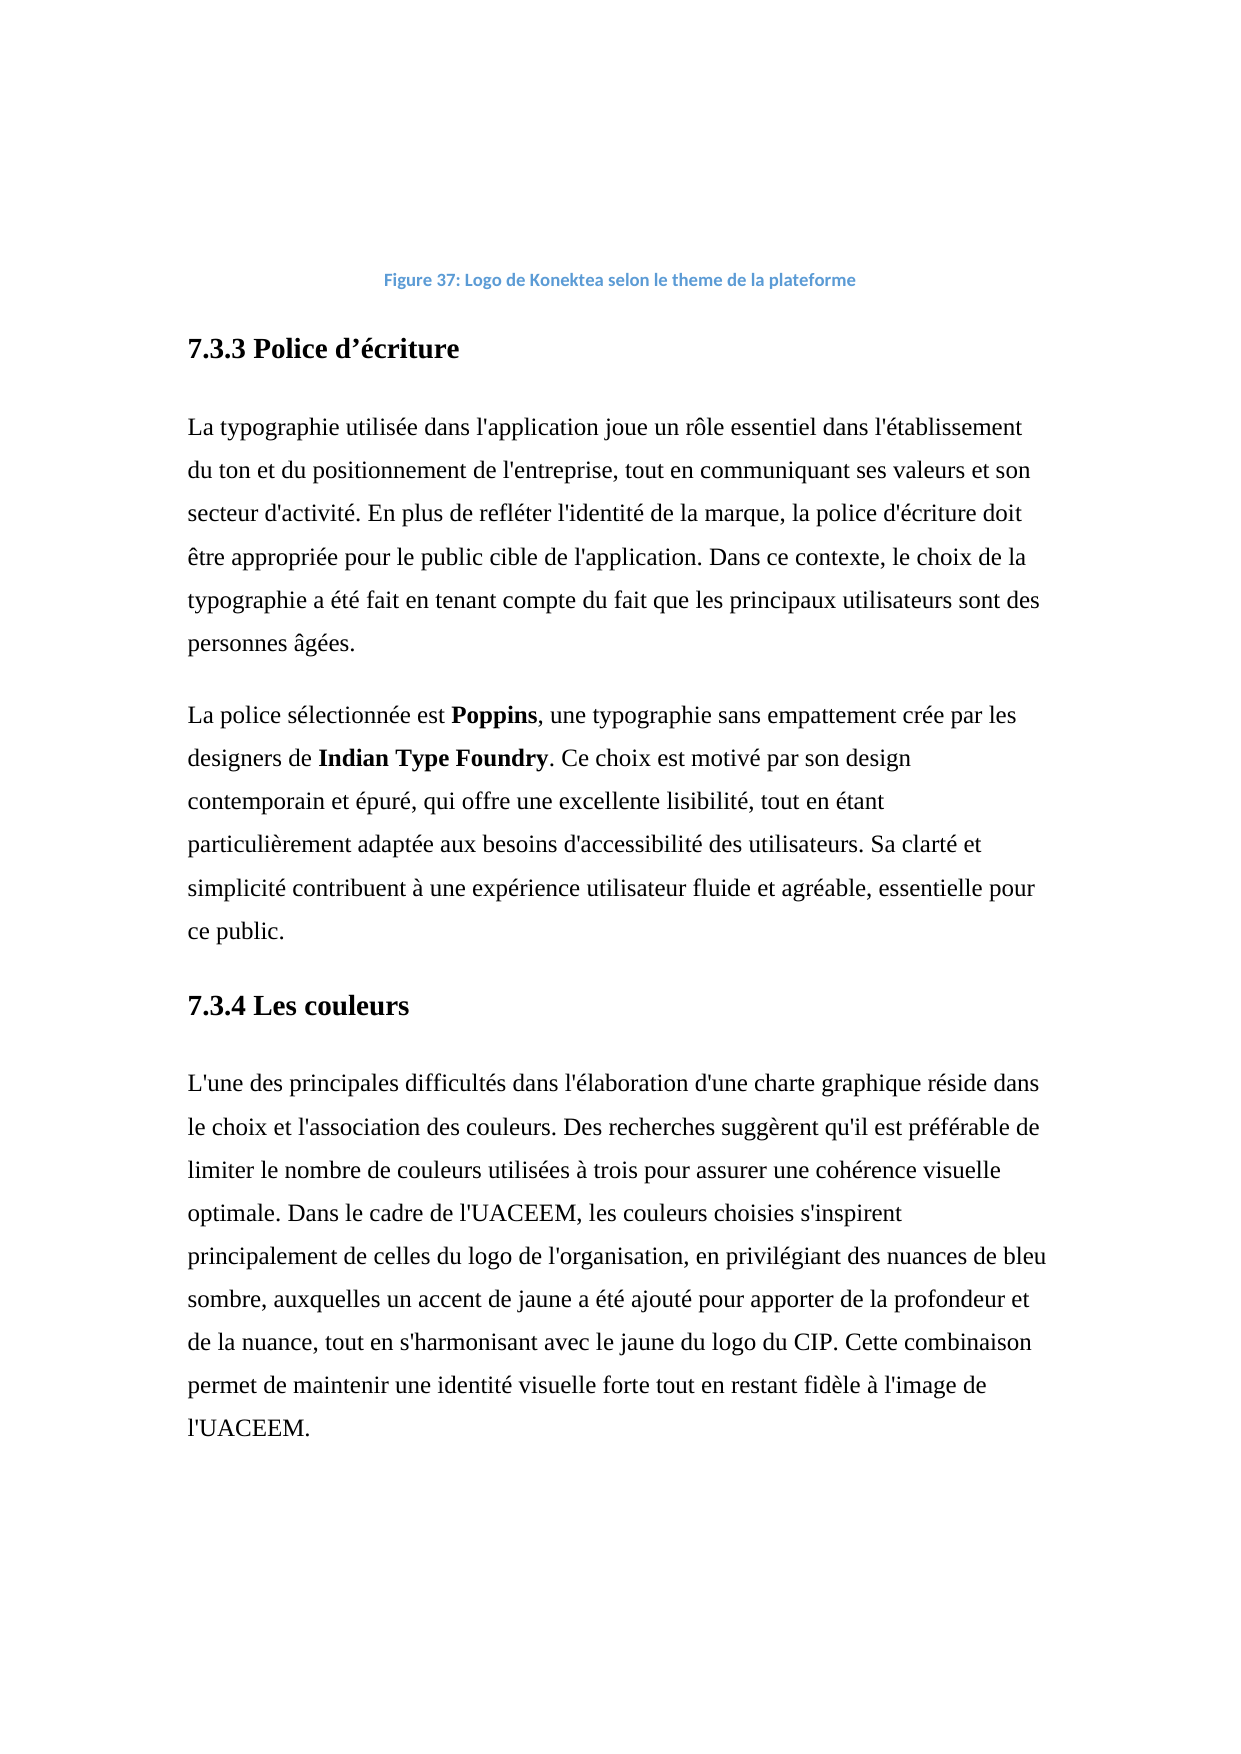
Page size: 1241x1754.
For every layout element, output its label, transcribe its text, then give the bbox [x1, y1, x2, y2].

text Figure 37: Logo de Konektea selon le theme de la plateforme [187, 268, 1053, 291]
text La police sélectionnée est Poppins, une typographie sans empattement crée par les designers de Indian Type Foundry. Ce choix est motivé par son design contemporain et épuré, qui offre une excellente lisibilité, tout en étant particulièrement adaptée aux besoins d'accessibilité des utilisateurs. Sa clarté et simplicité contribuent à une expérience utilisateur fluide et agréable, essentielle pour ce public. [187, 700, 1053, 944]
subtitle 7.3.4 Les couleurs [187, 988, 1053, 1022]
text La typographie utilisée dans l'application joue un rôle essentiel dans l'établissement du ton et du positionnement de l'entreprise, tout en communiquant ses valeurs et son secteur d'activité. En plus de refléter l'identité de la marque, la police d'écriture doit être appropriée pour le public cible de l'application. Dans ce contexte, le choix de la typographie a été fait en tenant compte du fait que les principaux utilisateurs sont des personnes âgées. [187, 412, 1053, 657]
text L'une des principales difficultés dans l'élaboration d'une charte graphique réside dans le choix et l'association des couleurs. Des recherches suggèrent qu'il est préférable de limiter le nombre de couleurs utilisées à trois pour assurer une cohérence visuelle optimale. Dans le cadre de l'UACEEM, les couleurs choisies s'inspirent principalement de celles du logo de l'organisation, en privilégiant des nuances de bleu sombre, auxquelles un accent de jaune a été ajouté pour apporter de la profondeur et de la nuance, tout en s'harmonisant avec le jaune du logo du CIP. Cette combinaison permet de maintenir une identité visuelle forte tout en restant fidèle à l'image de l'UACEEM. [187, 1068, 1053, 1442]
subtitle 7.3.3 Police d’écriture [187, 332, 1053, 365]
